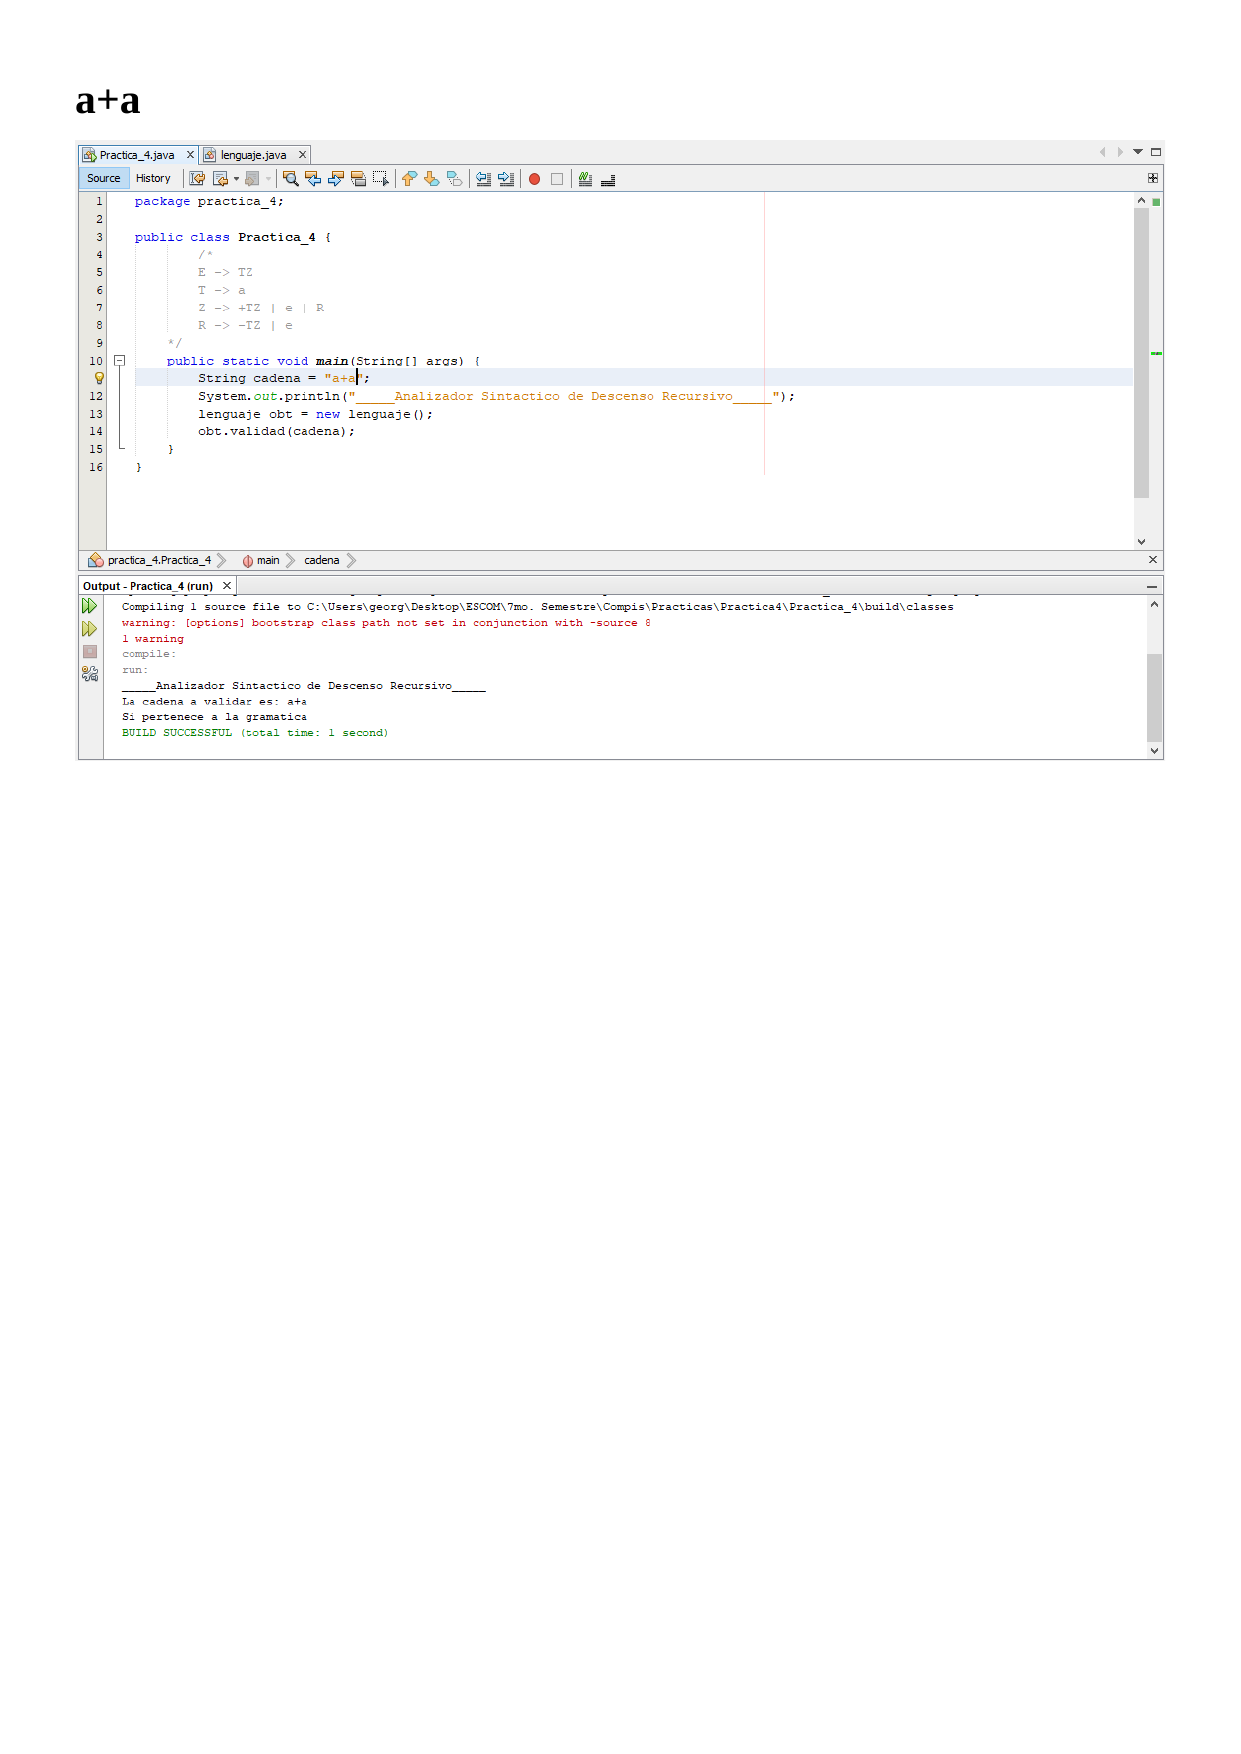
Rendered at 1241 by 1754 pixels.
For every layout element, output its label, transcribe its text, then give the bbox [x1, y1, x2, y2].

picture [75, 140, 1166, 761]
text a+a [75, 75, 1165, 123]
